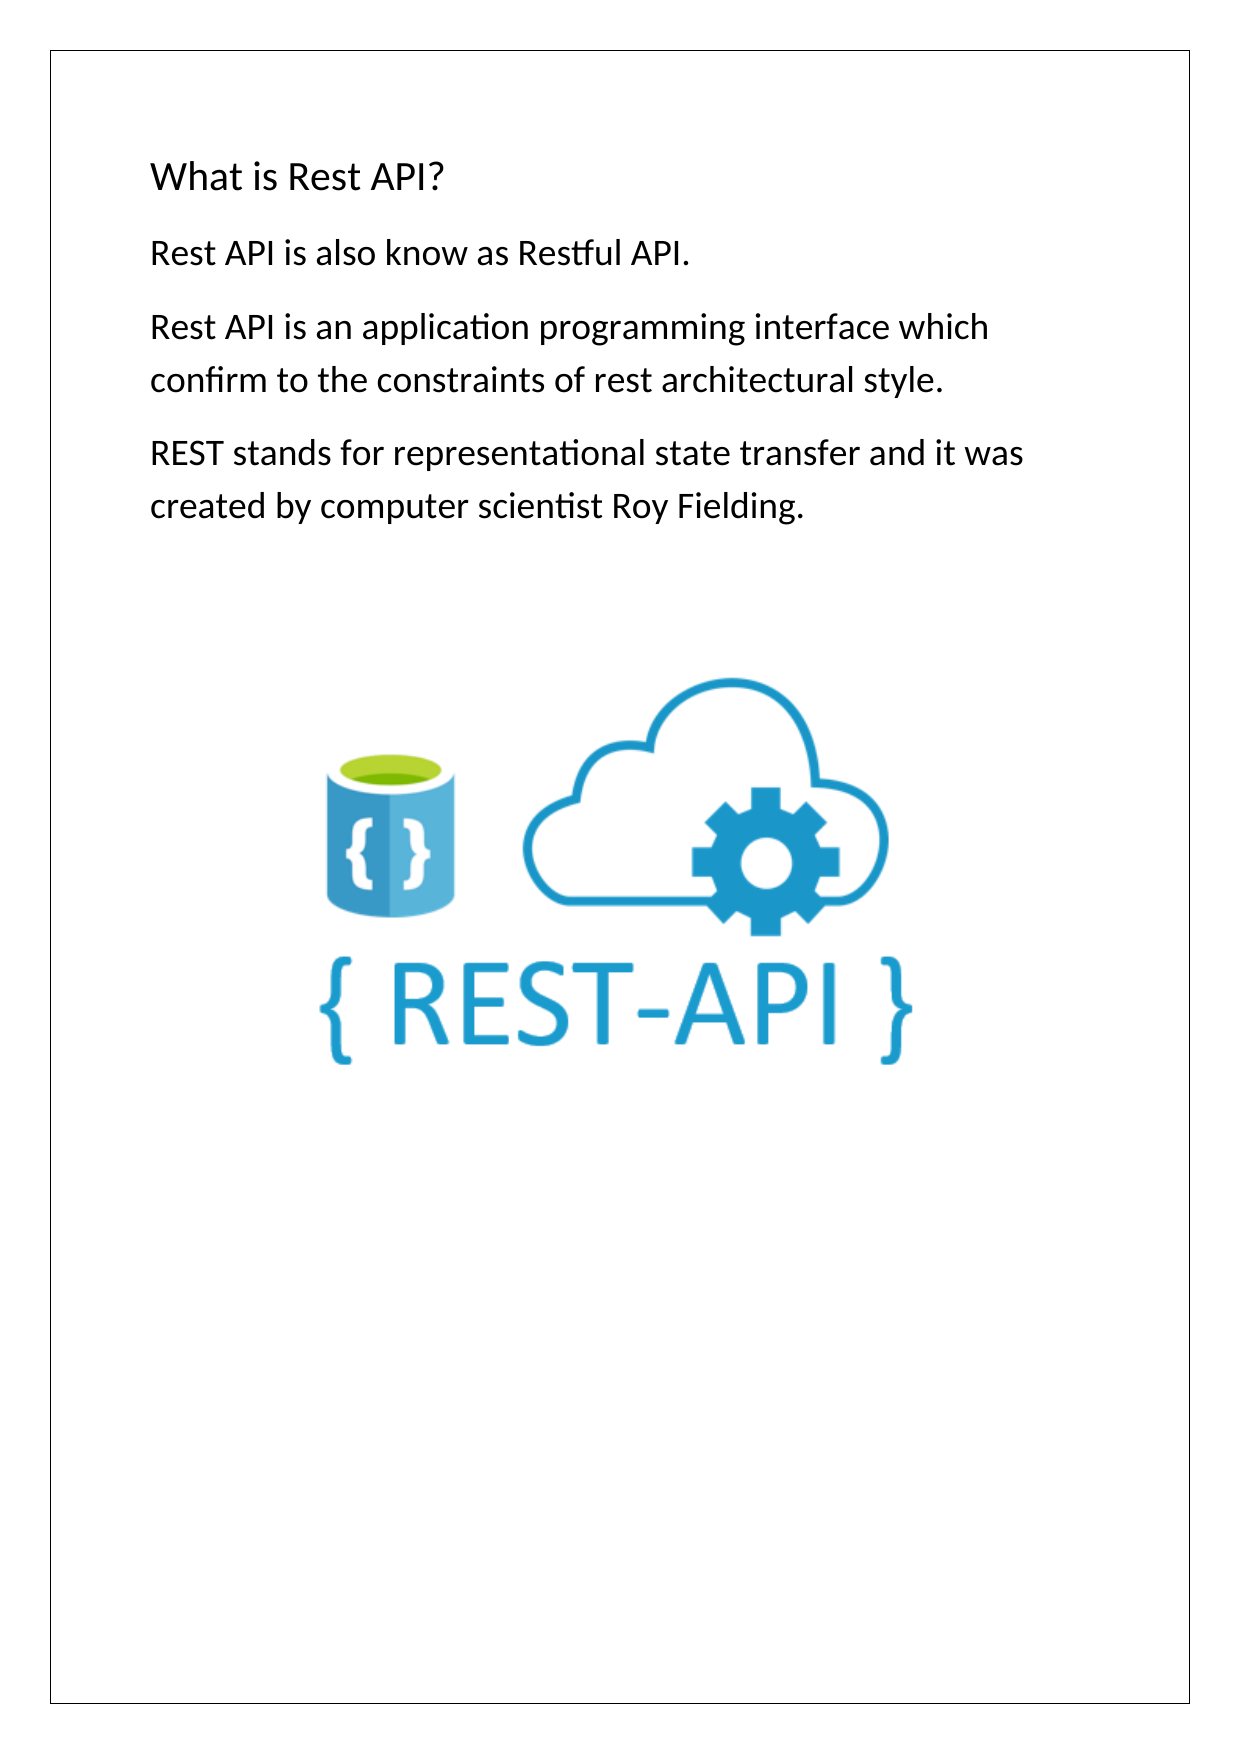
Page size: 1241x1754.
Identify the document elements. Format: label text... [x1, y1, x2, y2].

text What is Rest API? [150, 150, 1090, 201]
text REST stands for representational state transfer and it was created by computer scientist Roy Fielding. [150, 429, 1090, 528]
text Rest API is an application programming interface which confirm to the constraints of rest architectural style. [150, 303, 1090, 401]
text Rest API is also know as Restful API. [150, 229, 1090, 275]
picture [226, 628, 1014, 1148]
